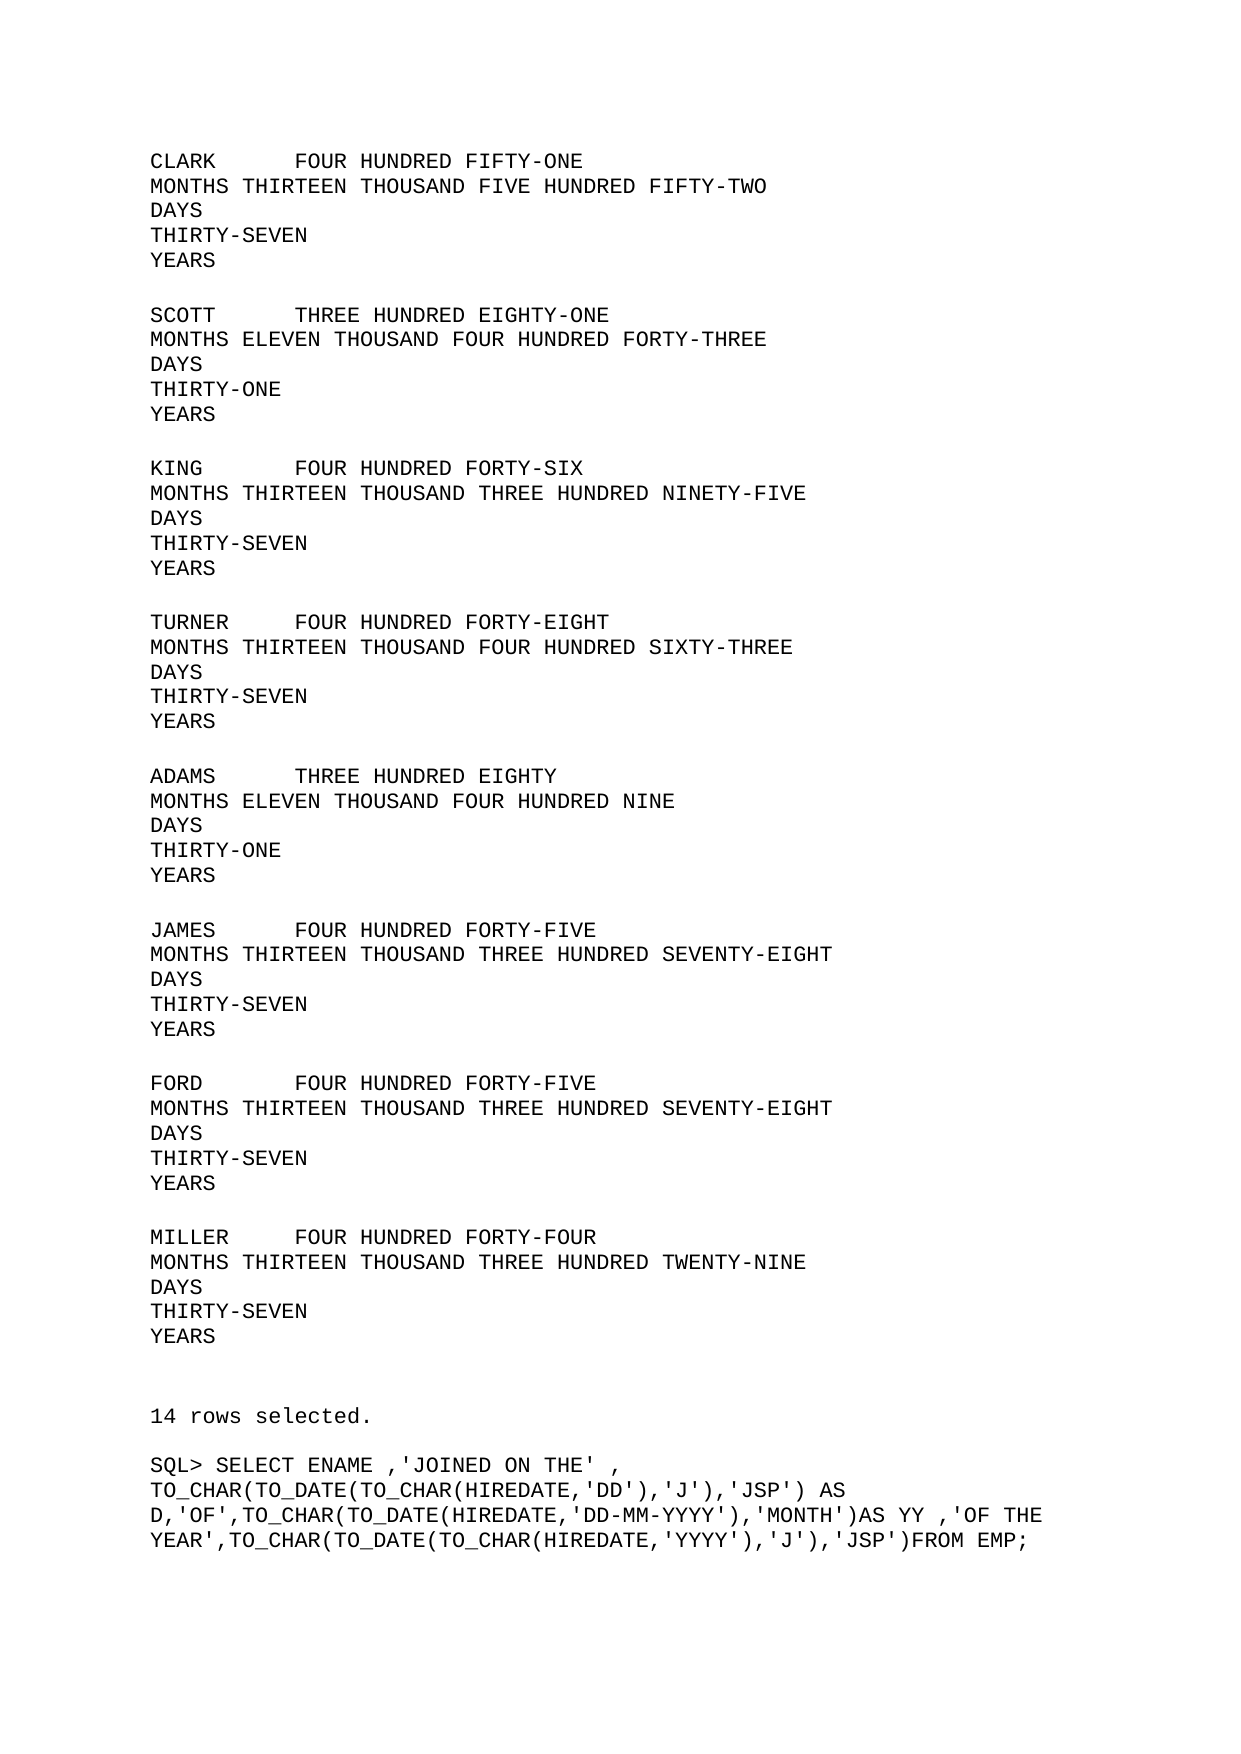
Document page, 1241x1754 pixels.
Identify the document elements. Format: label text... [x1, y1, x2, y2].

text THIRTY-SEVEN YEARS [150, 224, 1090, 274]
text THIRTY-SEVEN YEARS [150, 532, 1090, 581]
text CLARK FOUR HUNDRED FIFTY-ONE MONTHS THIRTEEN THOUSAND FIVE HUNDRED FIFTY-TWO DAYS [150, 150, 1090, 224]
text THIRTY-SEVEN YEARS [150, 686, 1090, 735]
text 14 rows selected. [150, 1405, 1090, 1429]
text SQL> SELECT ENAME ,'JOINED ON THE' , TO_CHAR(TO_DATE(TO_CHAR(HIREDATE,'DD'),'J'),'JSP') AS D,'OF',TO_CHAR(TO_DATE(HIREDATE,'DD-MM-YYYY'),'MONTH')AS YY ,'OF THE YEAR',TO_CHAR(TO_DATE(TO_CHAR(HIREDATE,'YYYY'),'J'),'JSP')FROM EMP; [150, 1454, 1090, 1553]
text THIRTY-ONE YEARS [150, 378, 1090, 428]
text THIRTY-SEVEN YEARS [150, 993, 1090, 1043]
text TURNER FOUR HUNDRED FORTY-EIGHT MONTHS THIRTEEN THOUSAND FOUR HUNDRED SIXTY-THREE DAYS [150, 611, 1090, 686]
text KING FOUR HUNDRED FORTY-SIX MONTHS THIRTEEN THOUSAND THREE HUNDRED NINETY-FIVE DAYS [150, 457, 1090, 532]
text MILLER FOUR HUNDRED FORTY-FOUR MONTHS THIRTEEN THOUSAND THREE HUNDRED TWENTY-NINE DAYS [150, 1226, 1090, 1301]
text ADAMS THREE HUNDRED EIGHTY MONTHS ELEVEN THOUSAND FOUR HUNDRED NINE DAYS [150, 765, 1090, 839]
text THIRTY-SEVEN YEARS [150, 1147, 1090, 1196]
text FORD FOUR HUNDRED FORTY-FIVE MONTHS THIRTEEN THOUSAND THREE HUNDRED SEVENTY-EIGHT DAYS [150, 1072, 1090, 1147]
text JAMES FOUR HUNDRED FORTY-FIVE MONTHS THIRTEEN THOUSAND THREE HUNDRED SEVENTY-EIGHT DAYS [150, 919, 1090, 993]
text SCOTT THREE HUNDRED EIGHTY-ONE MONTHS ELEVEN THOUSAND FOUR HUNDRED FORTY-THREE DAYS [150, 304, 1090, 378]
text THIRTY-ONE YEARS [150, 839, 1090, 889]
text THIRTY-SEVEN YEARS [150, 1301, 1090, 1350]
